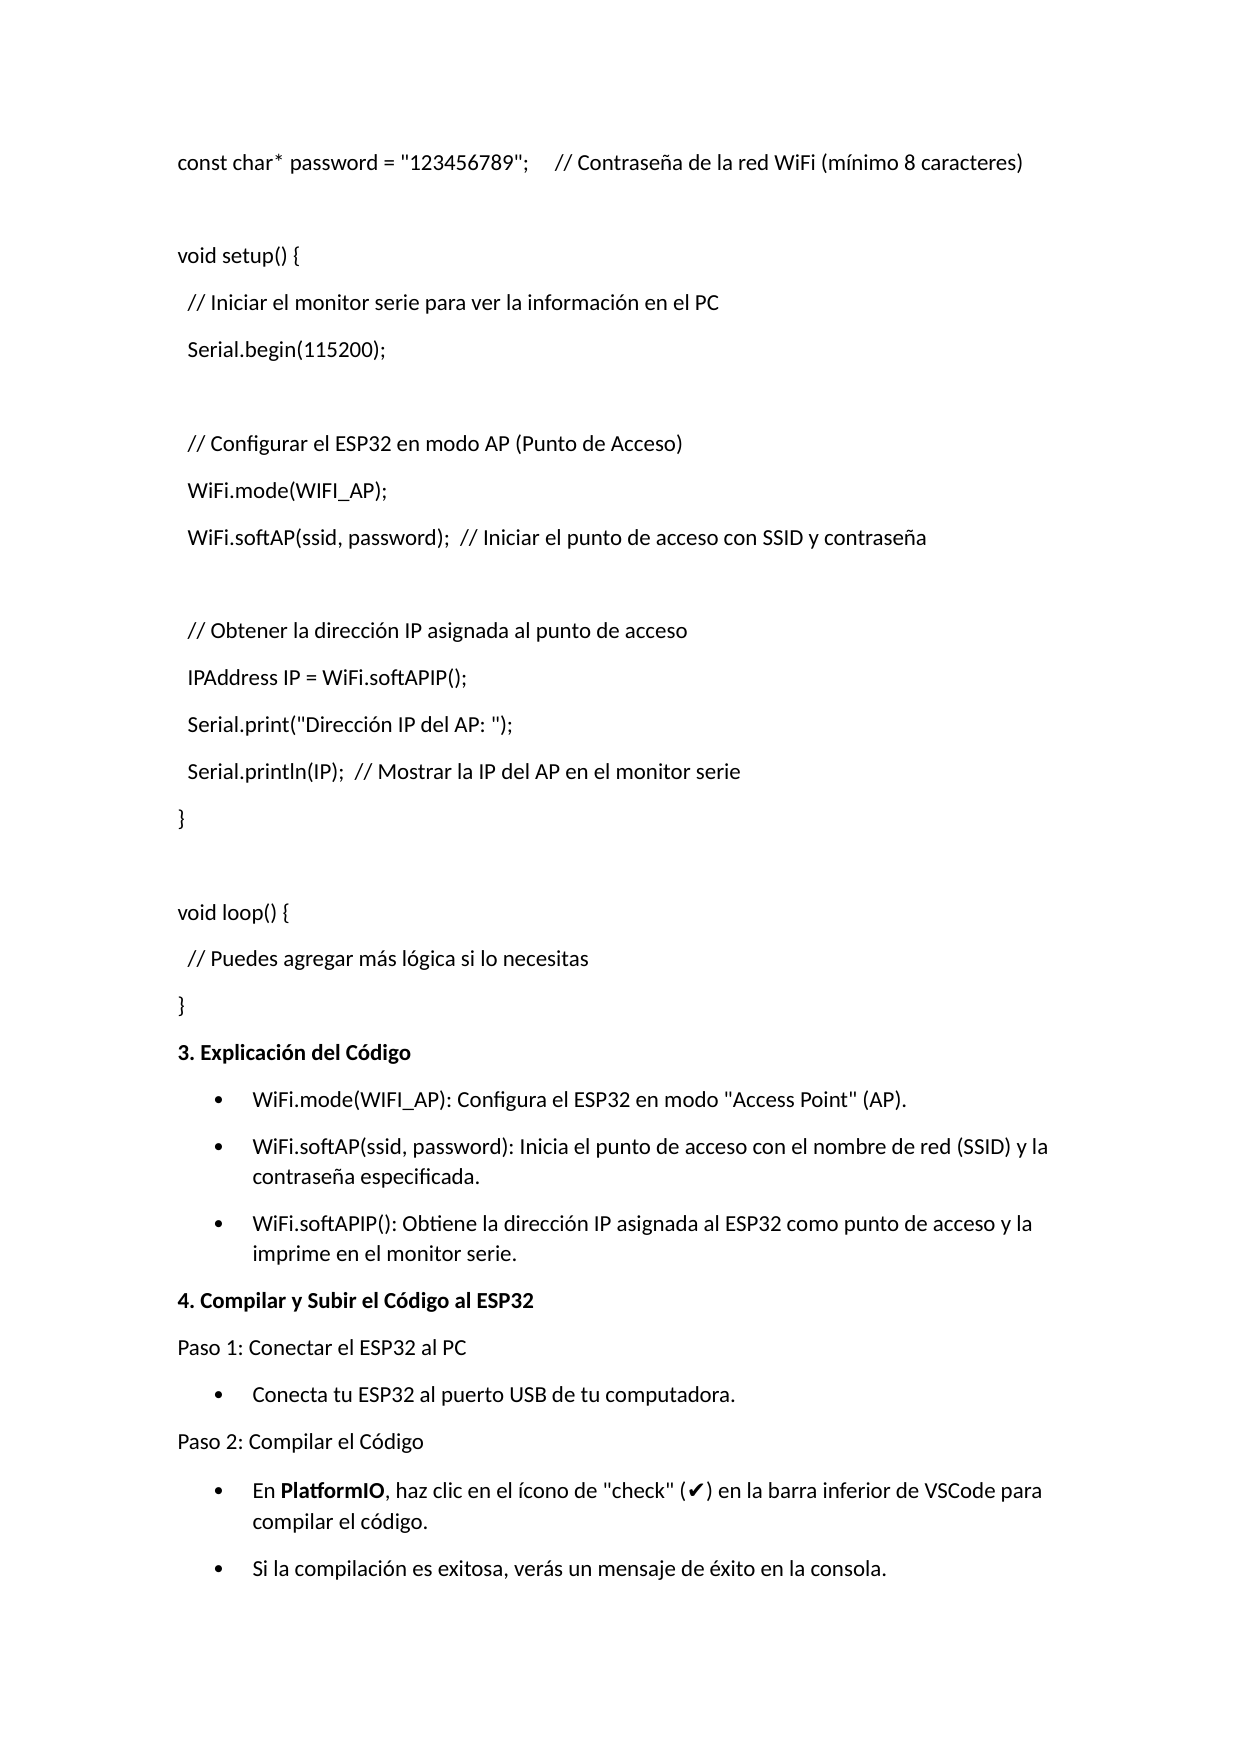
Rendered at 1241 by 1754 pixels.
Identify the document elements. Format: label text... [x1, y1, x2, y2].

text Serial.println(IP); // Mostrar la IP del AP en el monitor serie [177, 757, 1063, 785]
text // Iniciar el monitor serie para ver la información en el PC [177, 288, 1063, 316]
text IPAddress IP = WiFi.softAPIP(); [177, 663, 1063, 691]
text // Puedes agregar más lógica si lo necesitas [177, 944, 1063, 972]
text Serial.begin(115200); [177, 335, 1063, 363]
list WiFi.softAP(ssid, password): Inicia el punto de acceso con el nombre de red (SSID) y la contraseña especificada. [215, 1132, 1063, 1190]
text // Obtener la dirección IP asignada al punto de acceso [177, 616, 1063, 644]
text // Configurar el ESP32 en modo AP (Punto de Acceso) [177, 429, 1063, 457]
text void loop() { [177, 898, 1063, 926]
list WiFi.mode(WIFI_AP): Configura el ESP32 en modo "Access Point" (AP). [215, 1085, 1063, 1113]
text const char* password = "123456789"; // Contraseña de la red WiFi (mínimo 8 caracteres) [177, 148, 1063, 176]
list En PlatformIO, haz clic en el ícono de "check" (✔) en la barra inferior de VSCode para compilar el código. [215, 1474, 1063, 1535]
text 3. Explicación del Código [177, 1038, 1063, 1066]
text Paso 2: Compilar el Código [177, 1427, 1063, 1455]
text } [177, 804, 1063, 832]
text } [177, 991, 1063, 1019]
list Si la compilación es exitosa, verás un mensaje de éxito en la consola. [215, 1554, 1063, 1582]
text WiFi.mode(WIFI_AP); [177, 476, 1063, 504]
list Conecta tu ESP32 al puerto USB de tu computadora. [215, 1380, 1063, 1408]
list WiFi.softAPIP(): Obtiene la dirección IP asignada al ESP32 como punto de acceso y la imprime en el monitor serie. [215, 1209, 1063, 1267]
text WiFi.softAP(ssid, password); // Iniciar el punto de acceso con SSID y contraseña [177, 523, 1063, 551]
text 4. Compilar y Subir el Código al ESP32 [177, 1286, 1063, 1314]
text Serial.print("Dirección IP del AP: "); [177, 710, 1063, 738]
text void setup() { [177, 241, 1063, 269]
text Paso 1: Conectar el ESP32 al PC [177, 1333, 1063, 1361]
